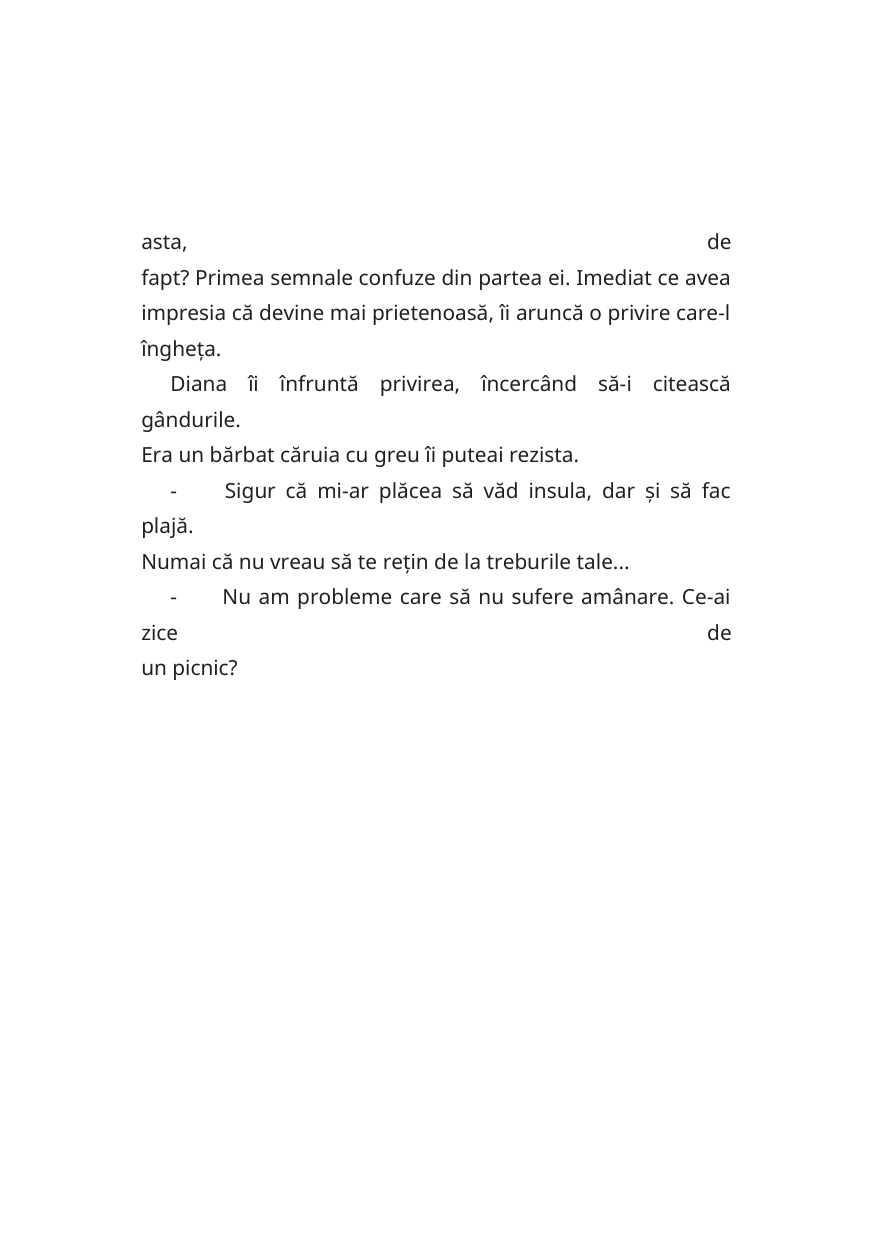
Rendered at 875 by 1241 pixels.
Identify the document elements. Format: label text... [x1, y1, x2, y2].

list Nu am probleme care să nu sufere amânare. Ce-ai zice de un picnic? [141, 576, 731, 683]
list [141, 221, 731, 363]
text Diana îi înfruntă privirea, încercând să-i citească gândurile. Era un bărbat căruia cu greu îi puteai rezista. [141, 363, 731, 470]
list Sigur că mi-ar plăcea să văd insula, dar şi să fac plajă. Numai că nu vreau să te reţin de la treburile tale... [141, 470, 731, 576]
